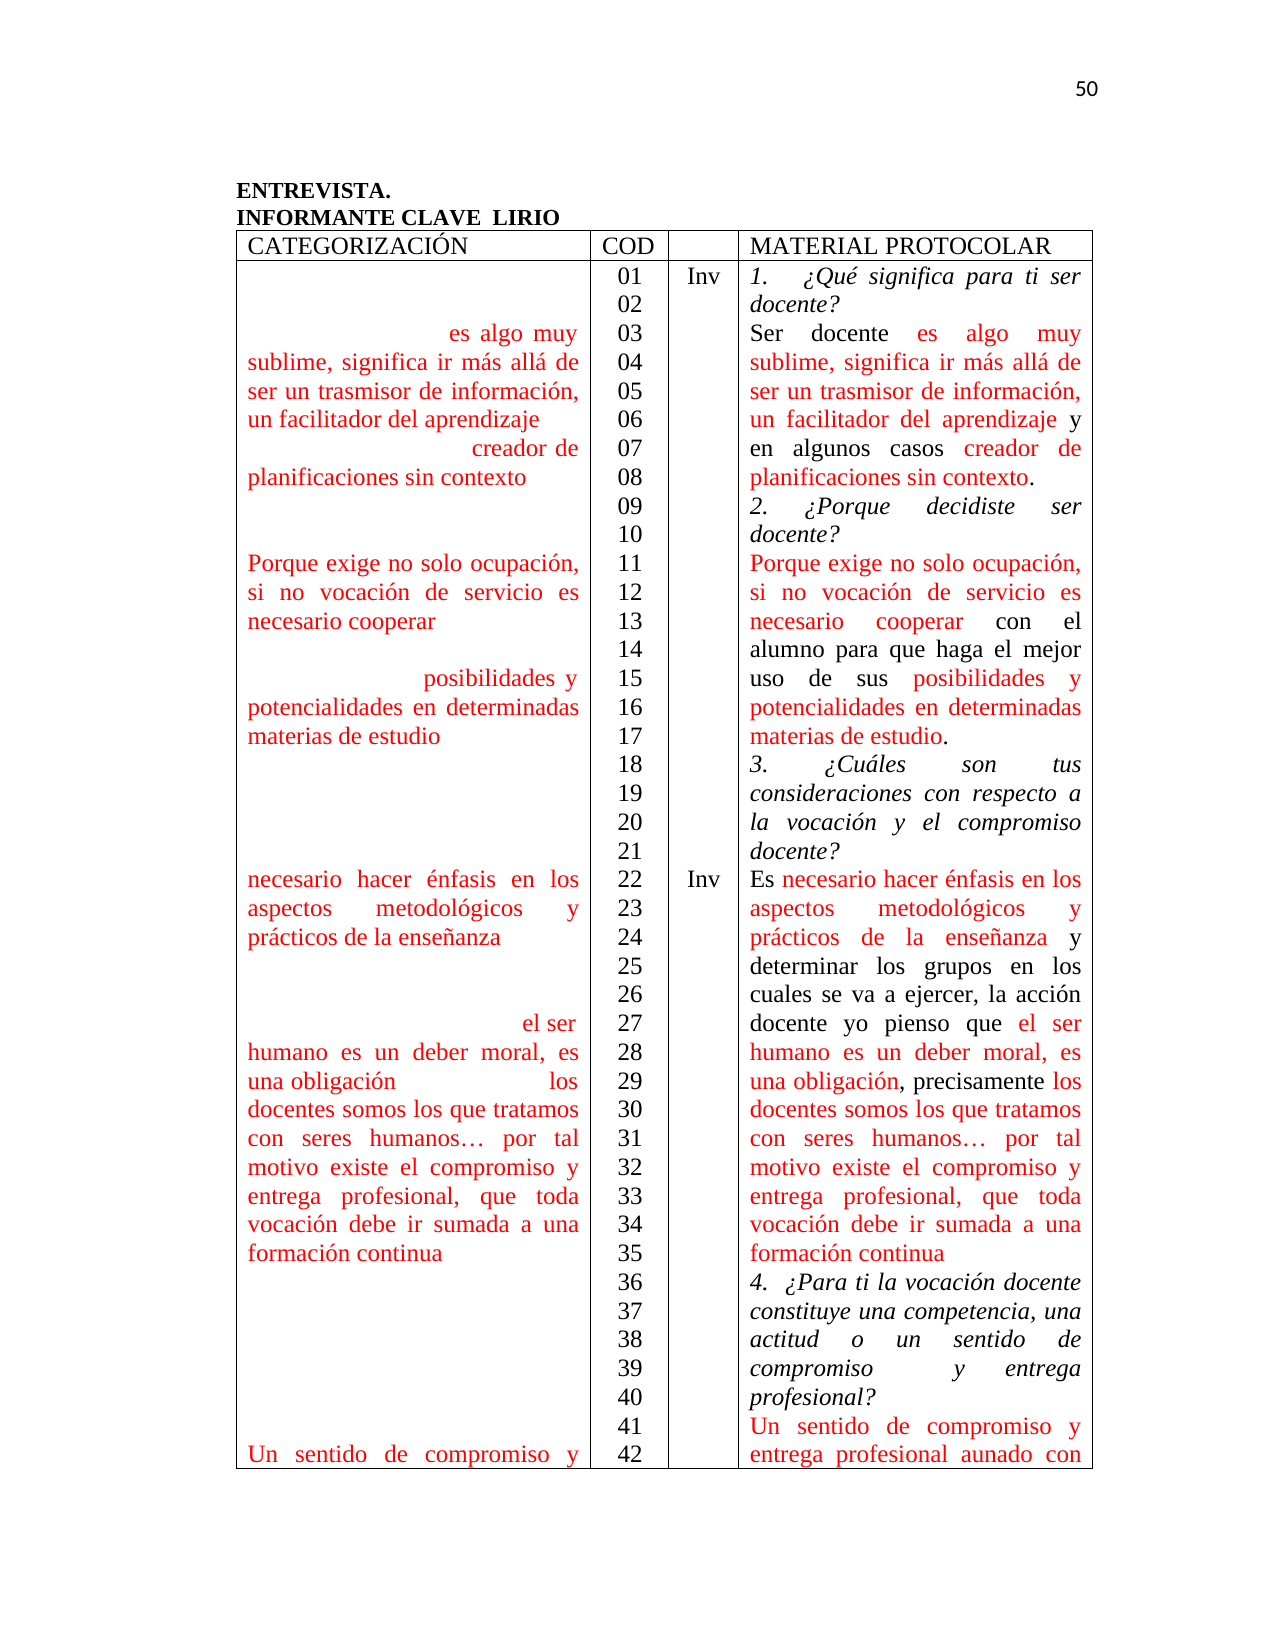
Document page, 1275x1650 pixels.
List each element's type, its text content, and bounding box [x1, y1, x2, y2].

table_cell Inv Inv Inv. Inv. [669, 261, 738, 1468]
table_header COD [591, 231, 668, 260]
table_header [669, 231, 738, 260]
table_header CATEGORIZACIÓN [237, 231, 590, 260]
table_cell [237, 261, 590, 1468]
table_header MATERIAL PROTOCOLAR [739, 231, 1092, 260]
text INFORMANTE CLAVE LIRIO [236, 203, 1098, 230]
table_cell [739, 261, 1092, 1468]
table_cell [591, 261, 668, 1468]
text ENTREVISTA. [236, 177, 1098, 203]
